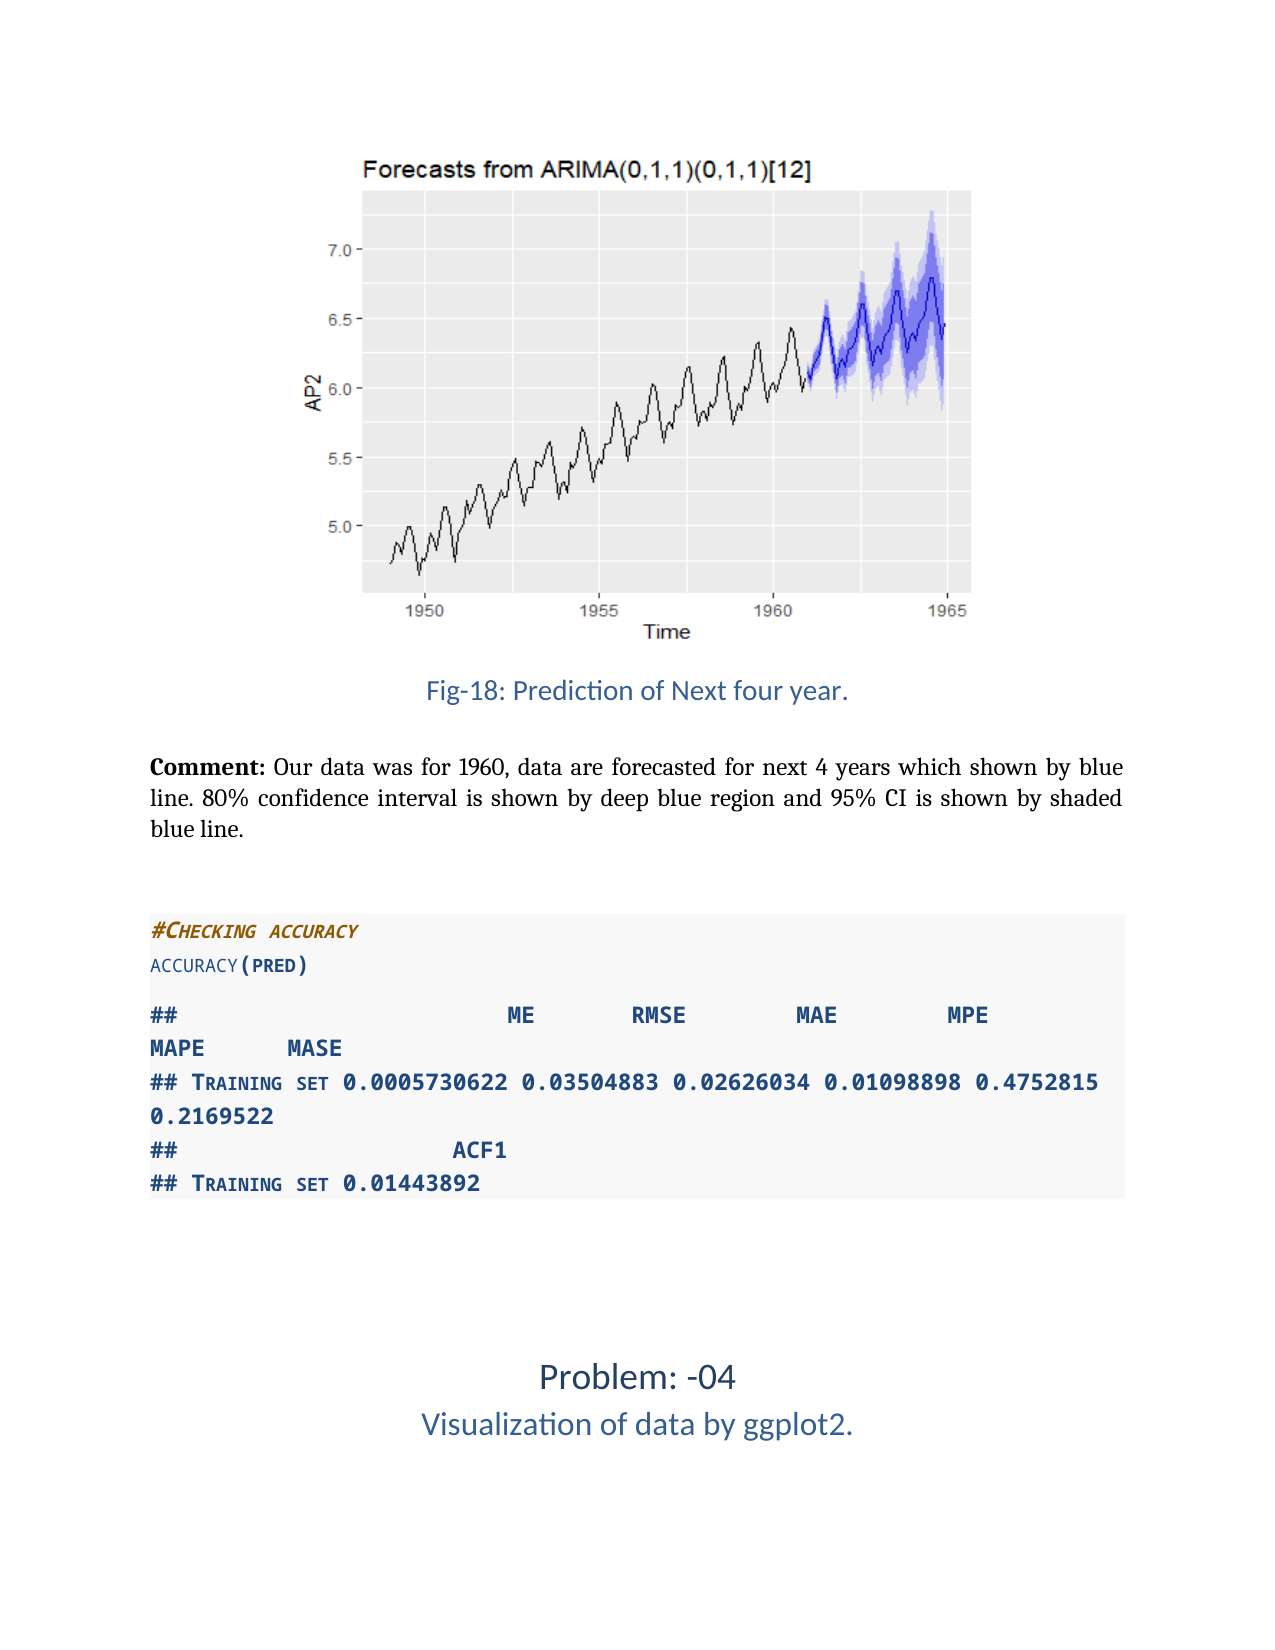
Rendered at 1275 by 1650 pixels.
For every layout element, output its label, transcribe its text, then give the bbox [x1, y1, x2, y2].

picture [292, 150, 983, 652]
subtitle Problem: -04 [150, 1353, 1125, 1398]
text #Checking accuracy accuracy(pred) [150, 914, 1125, 979]
text ## ME RMSE MAE MPE MAPE MASE ## Training set 0.0005730622 0.03504883 0.02626034 0.01098898 0.4752815 0.2169522 ## ACF1 ## Training set 0.01443892 [150, 999, 1125, 1199]
text Comment: Our data was for 1960, data are forecasted for next 4 years which shown by blue line. 80% confidence interval is shown by deep blue region and 95% CI is shown by shaded blue line. [150, 753, 1125, 844]
subtitle Visualization of data by ggplot2. [150, 1403, 1125, 1443]
subtitle Fig-18: Prediction of Next four year. [150, 672, 1125, 708]
